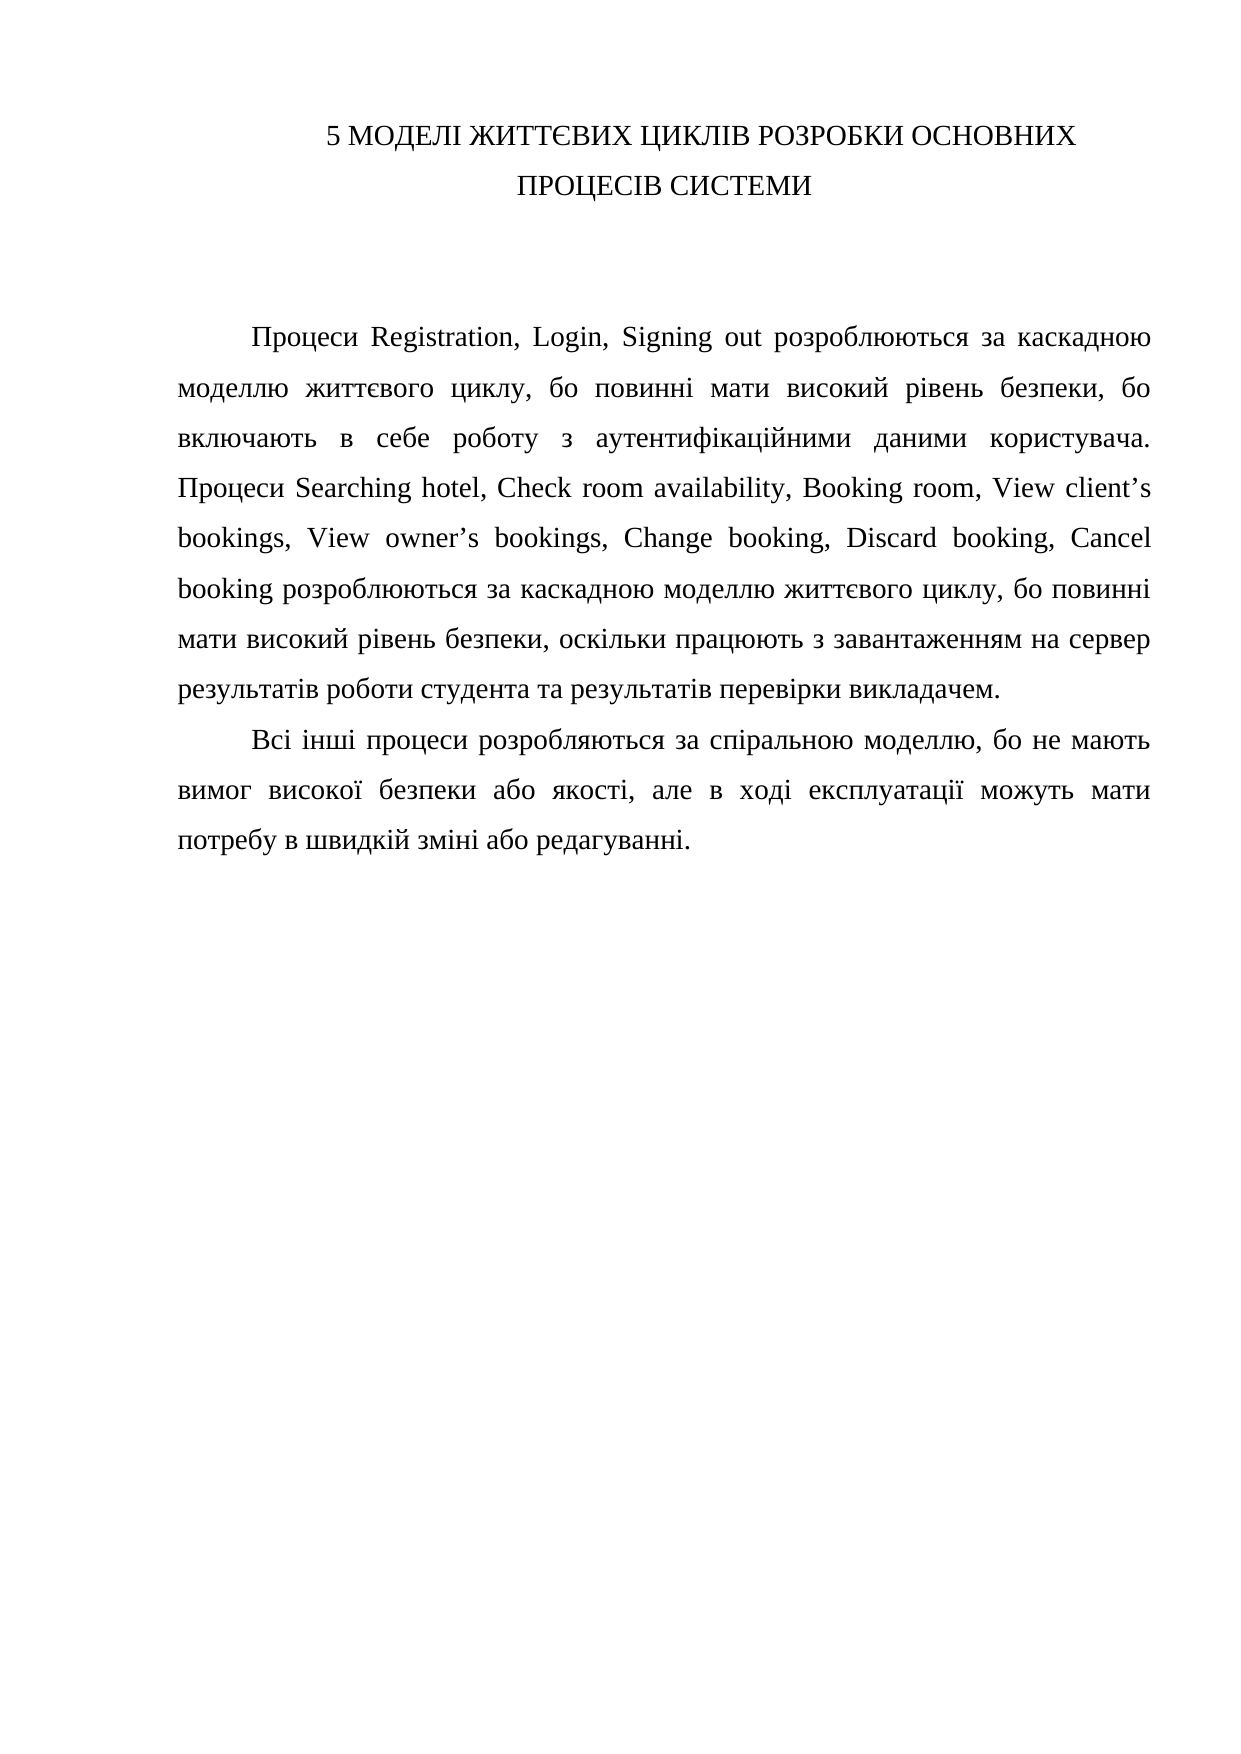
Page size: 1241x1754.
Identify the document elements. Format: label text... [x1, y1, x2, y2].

subtitle 5 МОДЕЛІ ЖИТТЄВИХ ЦИКЛІВ РОЗРОБКИ ОСНОВНИХ ПРОЦЕСІВ СИСТЕМИ [177, 118, 1152, 202]
text Процеси Registration, Login, Signing out розроблюються за каскадною моделлю життєвого циклу, бо повинні мати високий рівень безпеки, бо включають в себе роботу з аутентифікаційними даними користувача. Процеси Searching hotel, Check room availability, Booking room, View client’s bookings, View owner’s bookings, Change booking, Discard booking, Cancel booking розроблюються за каскадною моделлю життєвого циклу, бо повинні мати високий рівень безпеки, оскільки працюють з завантаженням на сервер результатів роботи студента та результатів перевірки викладачем. [177, 319, 1152, 705]
text Всі інші процеси розробляються за спіральною моделлю, бо не мають вимог високої безпеки або якості, але в ході експлуатації можуть мати потребу в швидкій зміні або редагуванні. [177, 722, 1152, 856]
